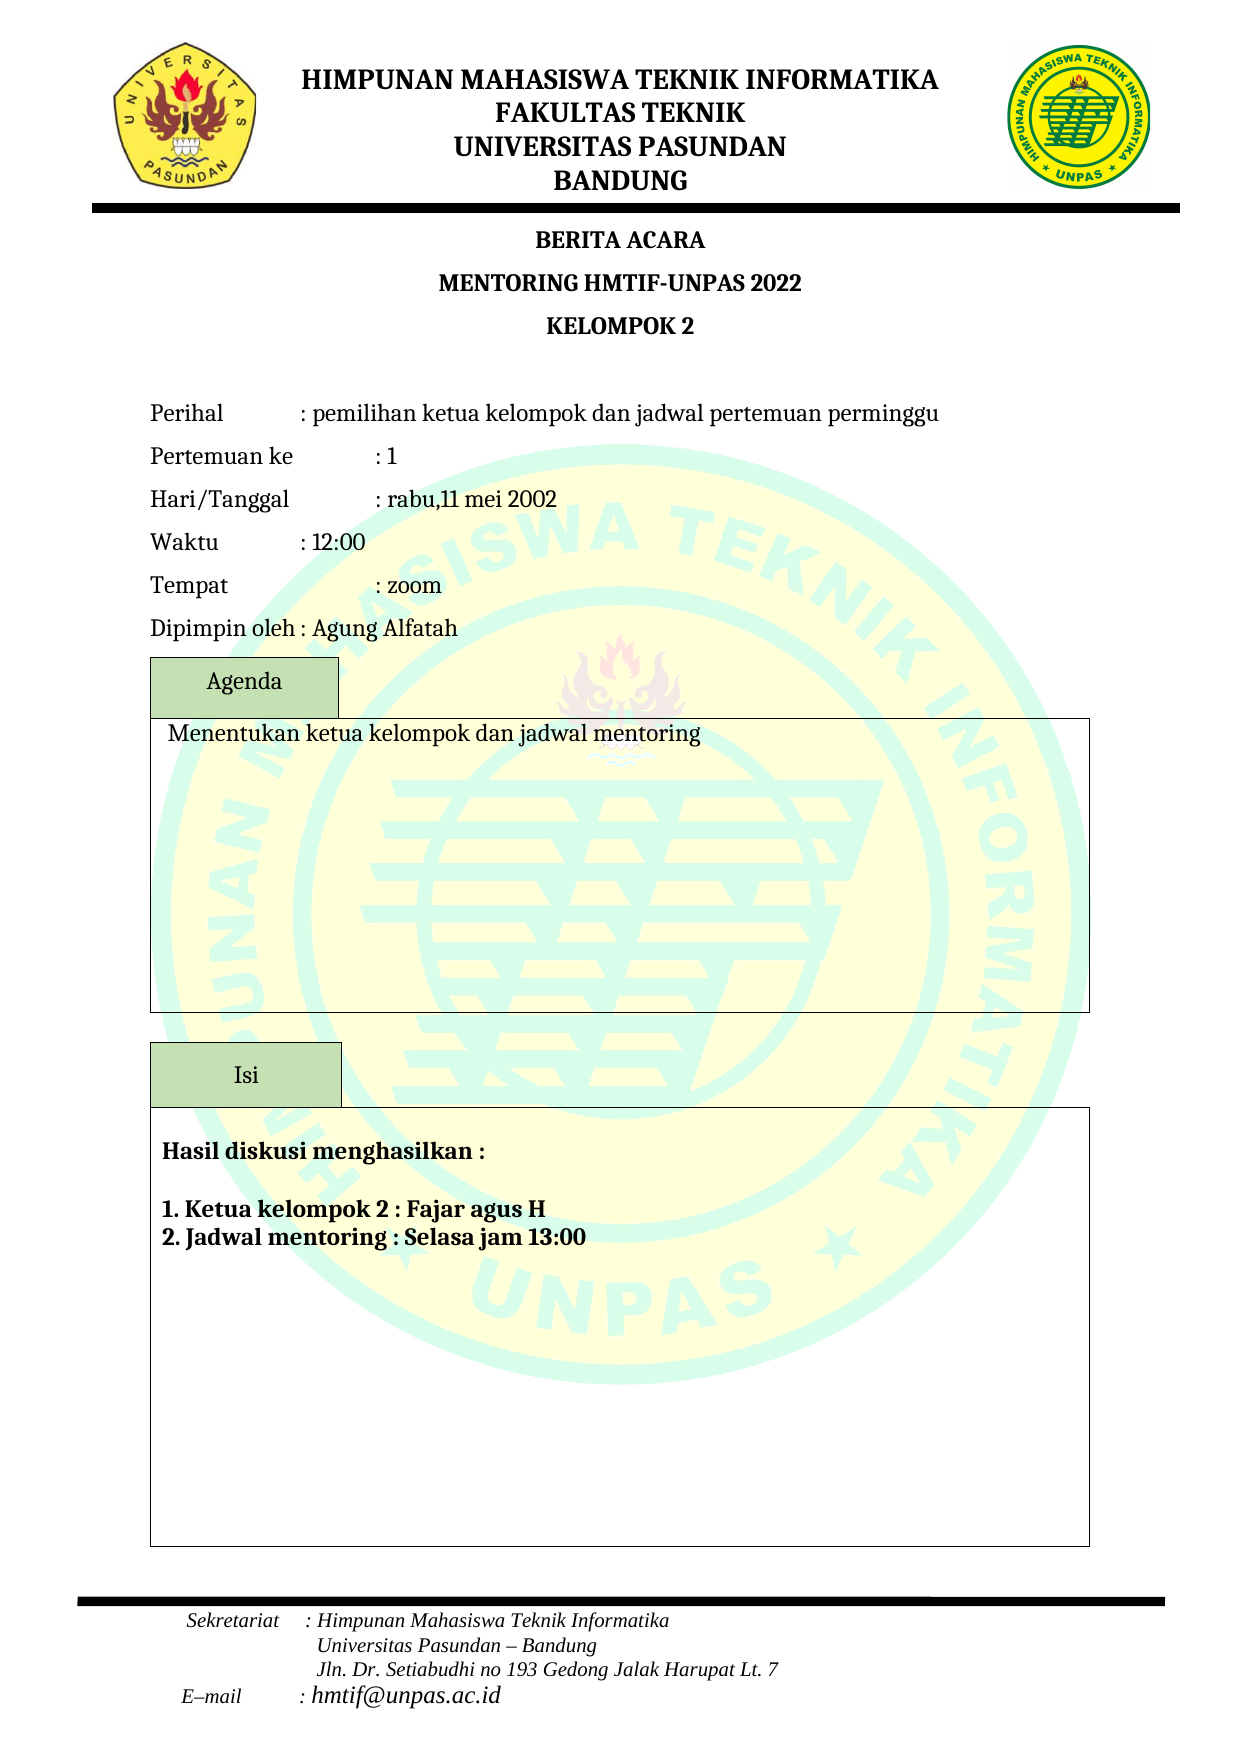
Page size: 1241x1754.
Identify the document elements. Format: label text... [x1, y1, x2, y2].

table_cell Menentukan ketua kelompok dan jadwal mentoring [151, 719, 1089, 1012]
text MENTORING HMTIF-UNPAS 2022 [150, 269, 1090, 298]
table_header Isi [151, 1043, 341, 1107]
text Perihal : pemilihan ketua kelompok dan jadwal pertemuan perminggu Pertemuan ke : 1 Hari/Tanggal : rabu,11 mei 2002 Waktu : 12:00 Tempat : zoom Dipimpin oleh : Agung Alfatah [150, 398, 1090, 643]
picture [113, 42, 257, 189]
table_header Agenda [151, 658, 338, 718]
table_cell Hasil diskusi menghasilkan : 1. Ketua kelompok 2 : Fajar agus H 2. Jadwal mentoring : Selasa jam 13:00 [151, 1108, 1089, 1546]
text BERITA ACARA [150, 226, 1090, 255]
text KELOMPOK 2 [150, 312, 1090, 341]
picture [1007, 45, 1151, 189]
